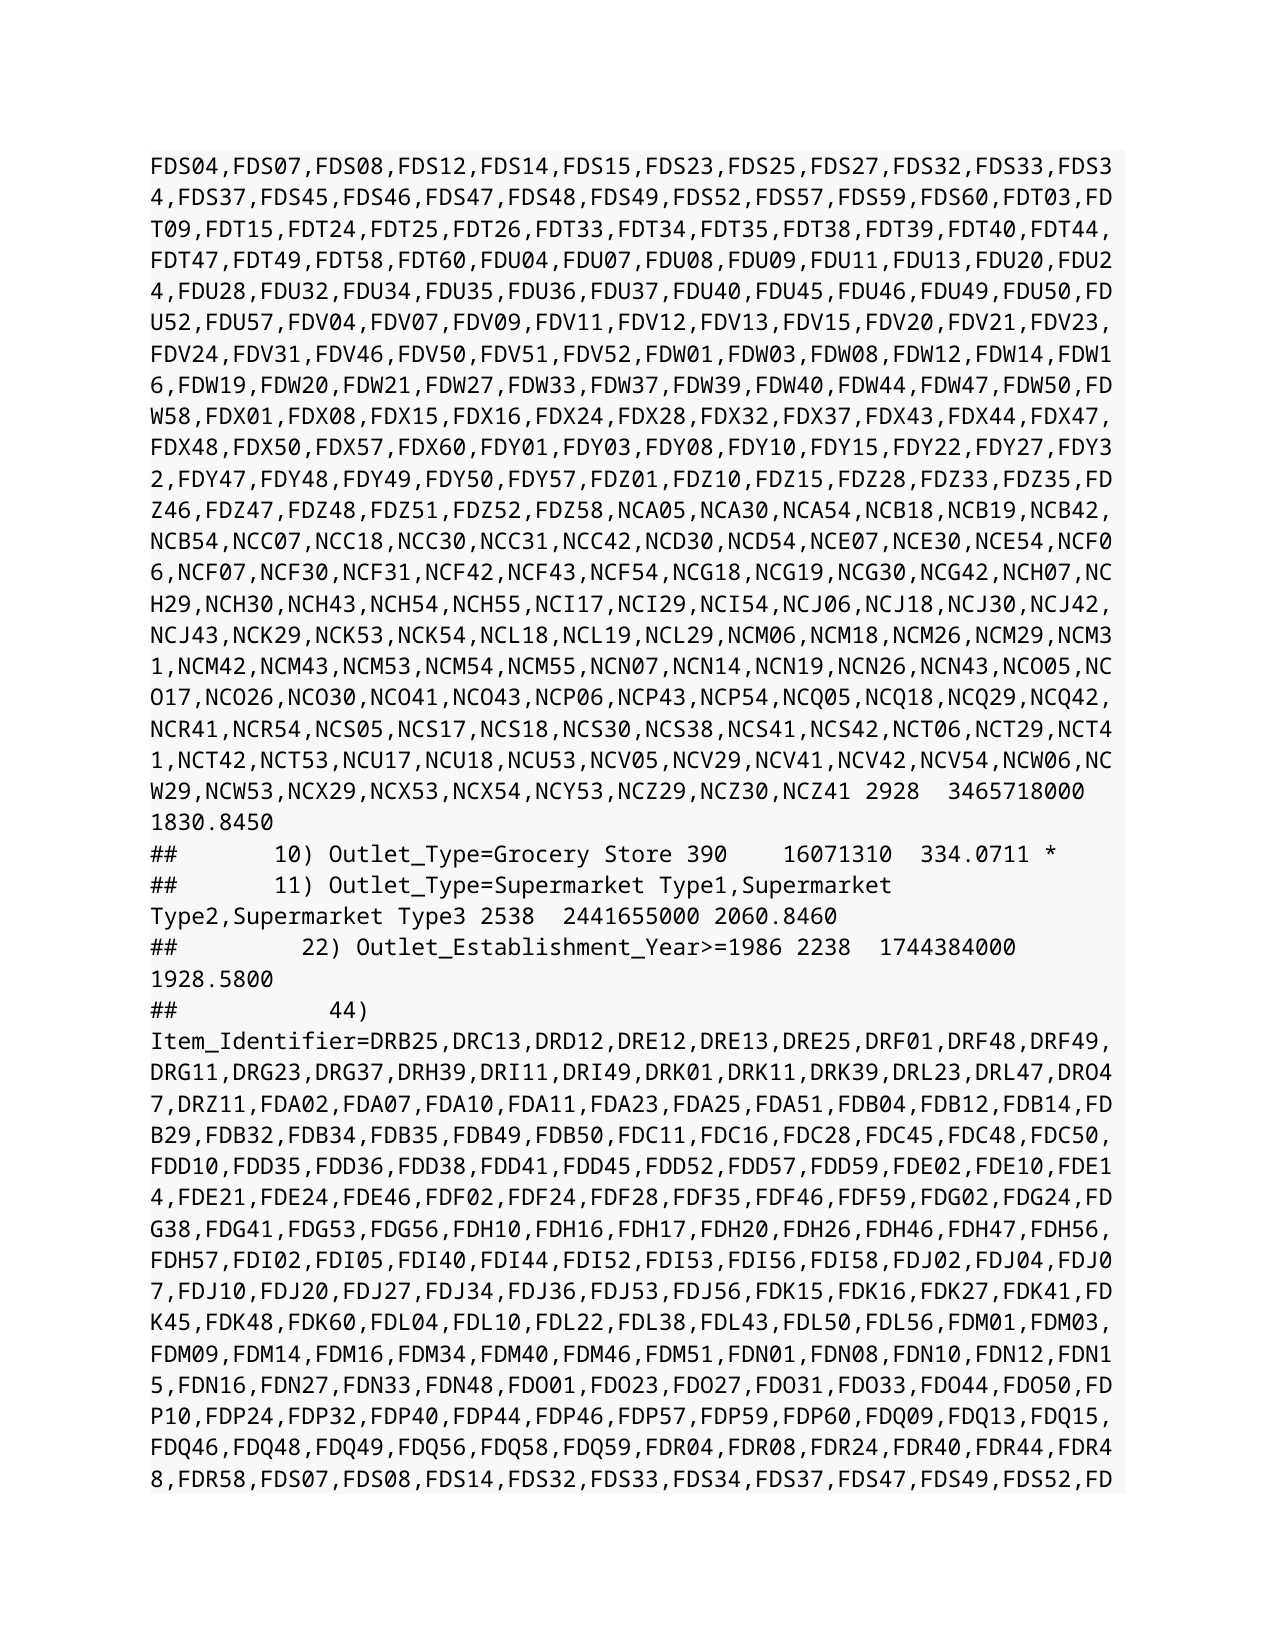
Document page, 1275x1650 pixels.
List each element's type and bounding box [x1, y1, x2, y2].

text [150, 150, 1125, 1494]
